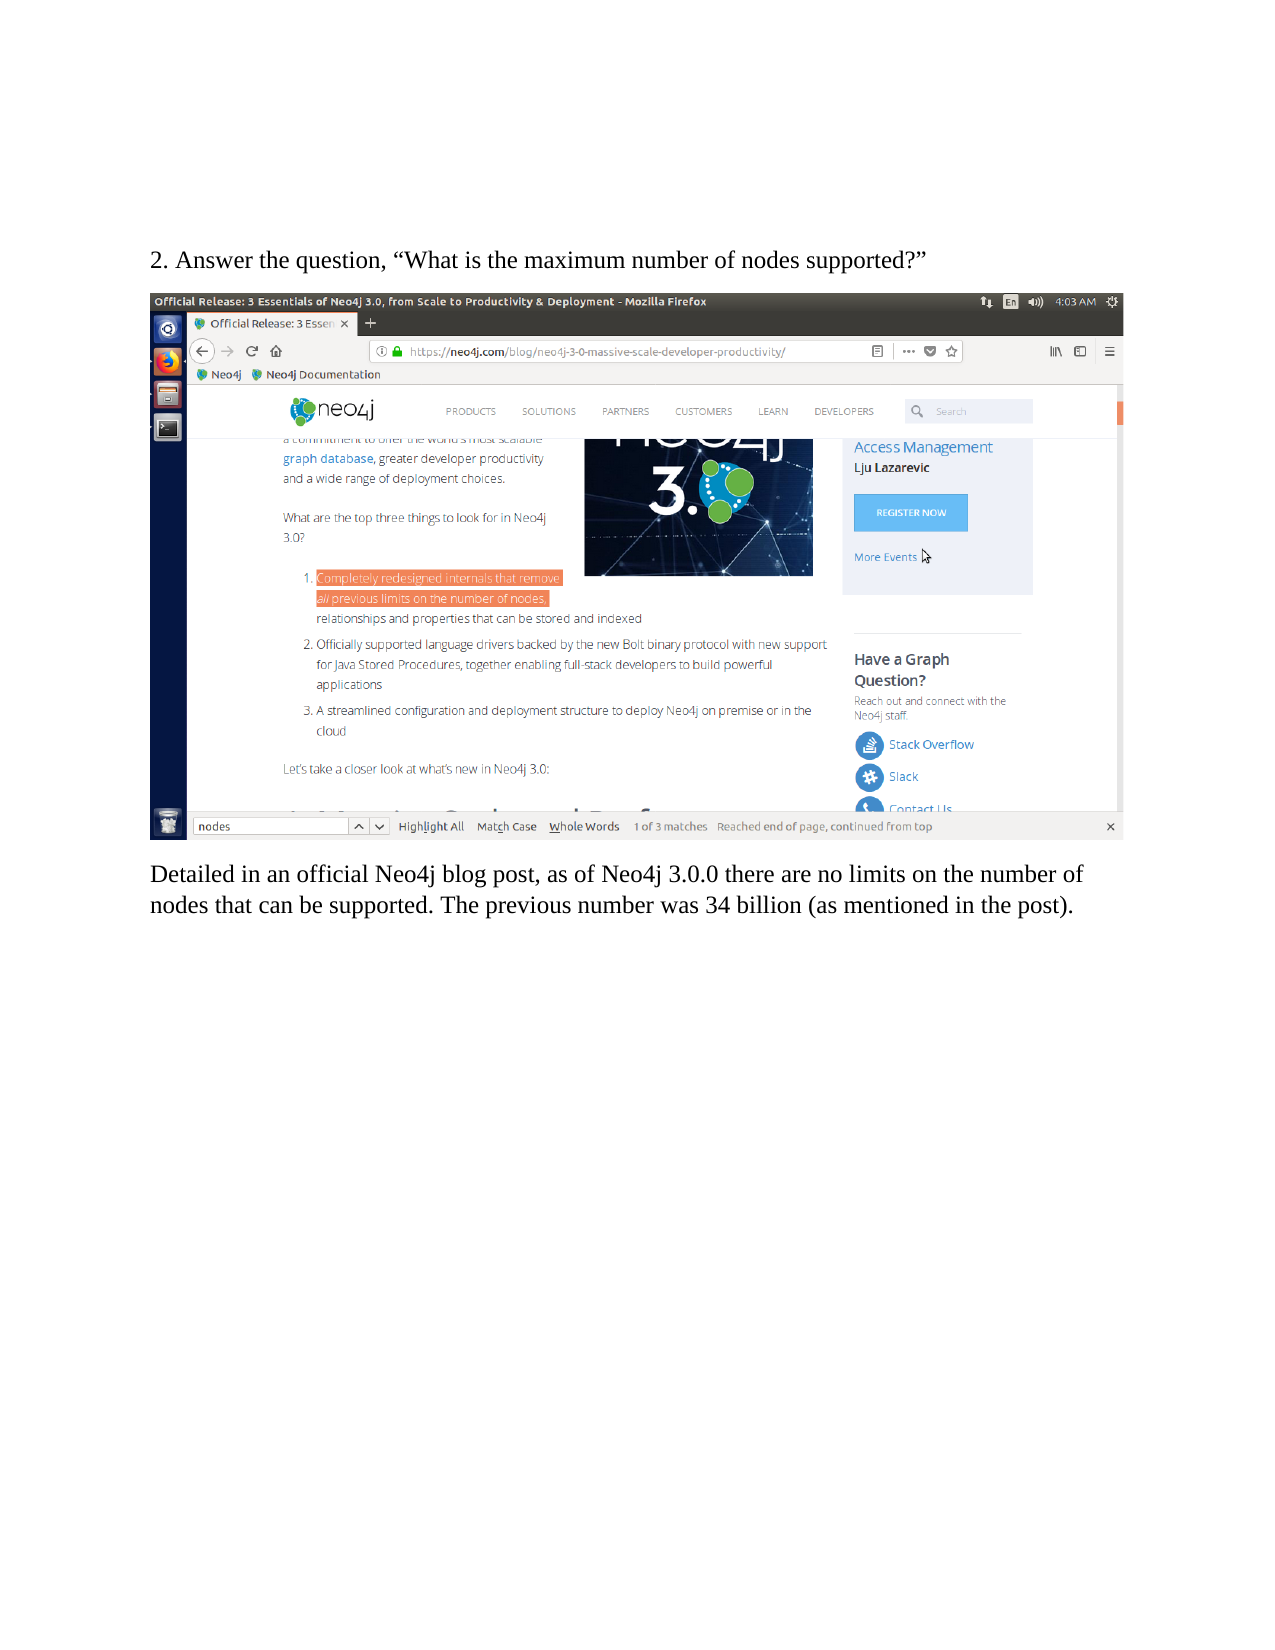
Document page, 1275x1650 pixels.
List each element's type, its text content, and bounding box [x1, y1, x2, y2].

picture [150, 293, 1124, 840]
text Detailed in an official Neo4j blog post, as of Neo4j 3.0.0 there are no limits on the number of nodes that can be supported. The previous number was 34 billion (as mentioned in the post). [150, 859, 1125, 919]
text 2. Answer the question, “What is the maximum number of nodes supported?” [150, 245, 1125, 274]
